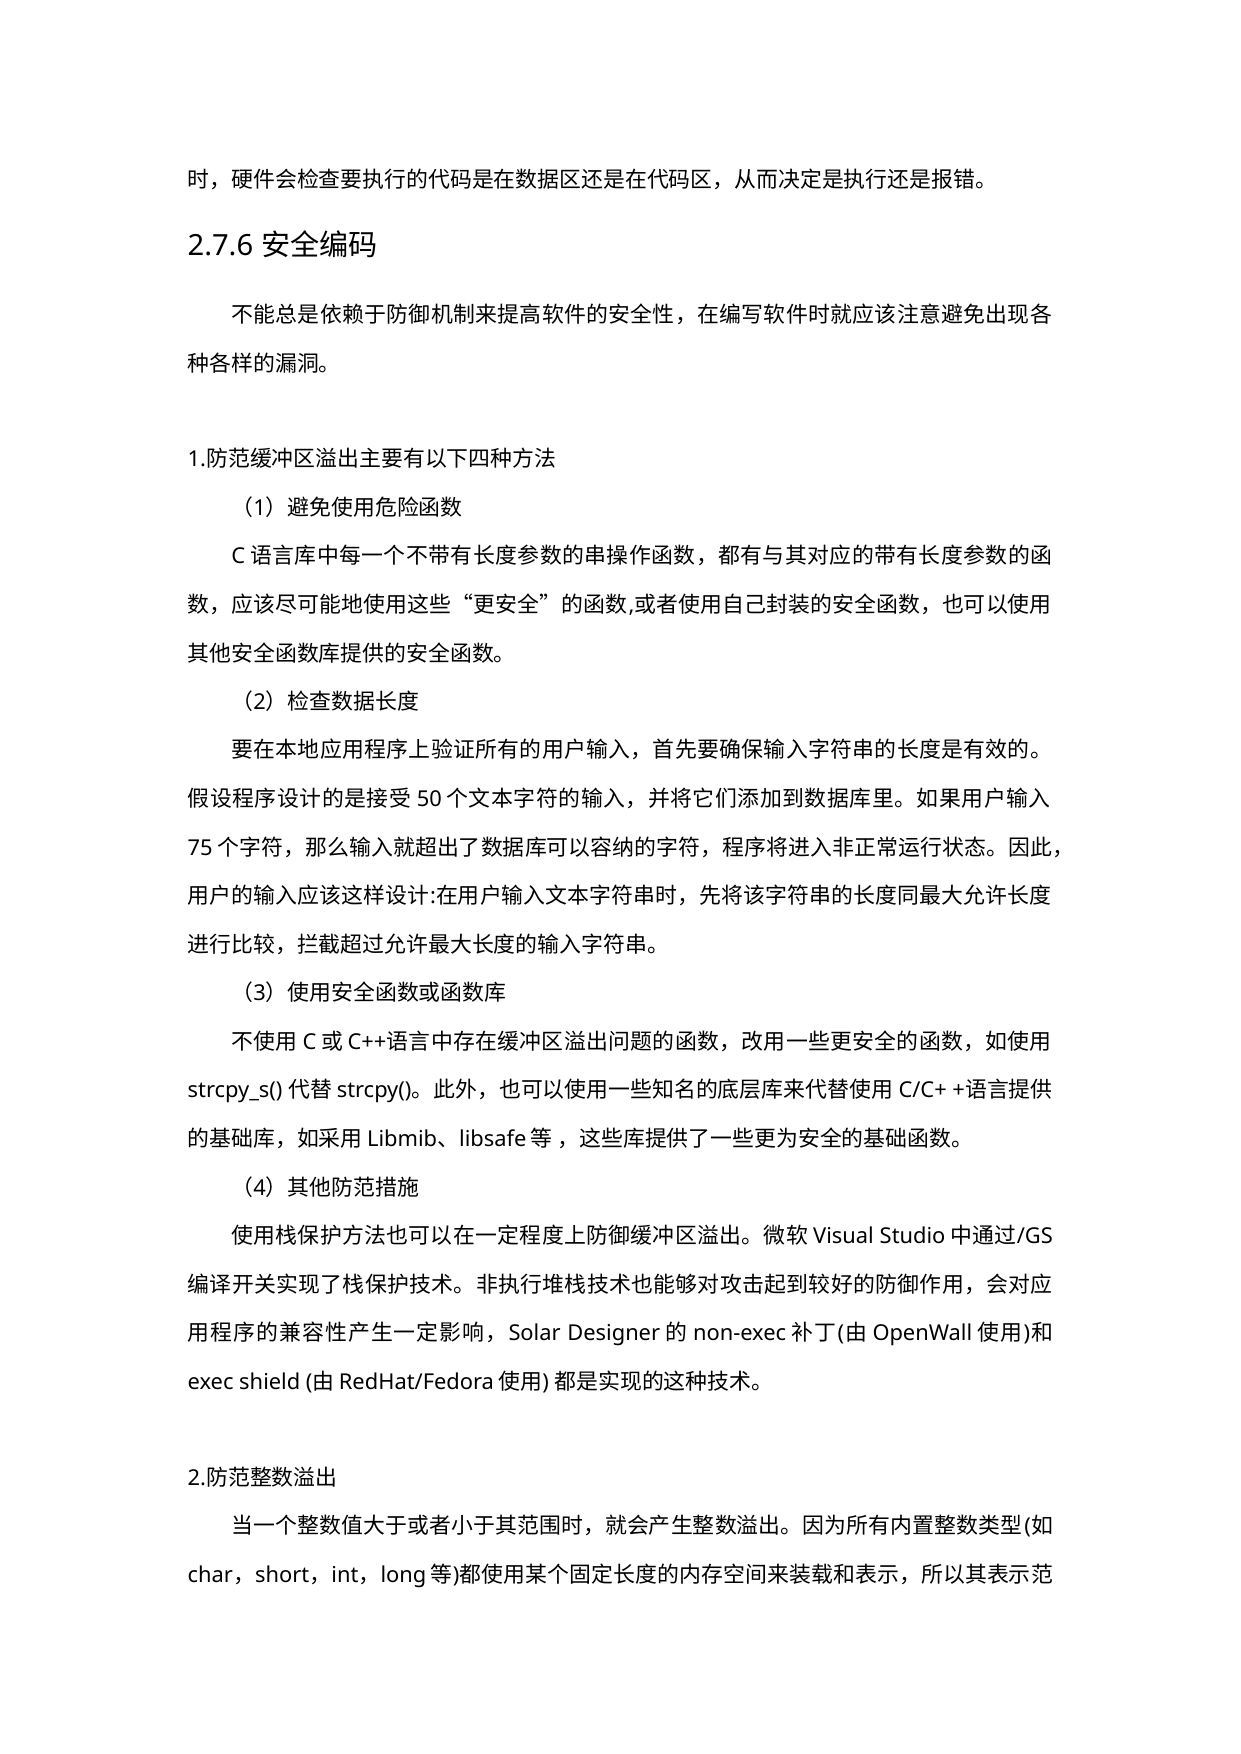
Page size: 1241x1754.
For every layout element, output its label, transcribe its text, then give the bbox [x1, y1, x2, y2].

text （1）避免使用危险函数 [187, 489, 1053, 522]
text 不使用C或C++语言中存在缓冲区溢出问题的函数，改用一些更安全的函数，如使用strcpy_s() 代替strcpy()。此外，也可以使用一些知名的底层库来代替使用C/C+ +语言提供的基础库，如采用Libmib、libsafe等 ，这些库提供了一些更为安全的基础函数。 [187, 1023, 1053, 1153]
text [187, 162, 1053, 194]
subtitle 2.7.6 安全编码 [187, 210, 1053, 275]
text 2.防范整数溢出 [187, 1459, 1053, 1492]
text （3）使用安全函数或函数库 [187, 975, 1053, 1008]
text 不能总是依赖于防御机制来提高软件的安全性，在编写软件时就应该注意避免出现各种各样的漏洞。 [187, 296, 1053, 378]
text （4）其他防范措施 [187, 1169, 1053, 1202]
text C语言库中每一个不带有长度参数的串操作函数，都有与其对应的带有长度参数的函数，应该尽可能地使用这些“更安全”的函数,或者使用自己封装的安全函数，也可以使用其他安全函数库提供的安全函数。 [187, 538, 1053, 668]
text 使用栈保护方法也可以在一定程度上防御缓冲区溢出。微软Visual Studio中通过/GS编译开关实现了栈保护技术。非执行堆栈技术也能够对攻击起到较好的防御作用，会对应用程序的兼容性产生一定影响，Solar Designer的non-exec补丁(由OpenWall使用)和exec shield (由RedHat/Fedora使用) 都是实现的这种技术。 [187, 1218, 1053, 1396]
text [187, 1508, 1053, 1589]
text （2）检查数据长度 [187, 683, 1053, 716]
text 要在本地应用程序上验证所有的用户输入，首先要确保输入字符串的长度是有效的。假设程序设计的是接受50个文本字符的输入，并将它们添加到数据库里。如果用户输入75个字符，那么输入就超出了数据库可以容纳的字符，程序将进入非正常运行状态。因此，用户的输入应该这样设计:在用户输入文本字符串时，先将该字符串的长度同最大允许长度进行比较，拦截超过允许最大长度的输入字符串。 [187, 732, 1053, 959]
text 1.防范缓冲区溢出主要有以下四种方法 [187, 441, 1053, 473]
